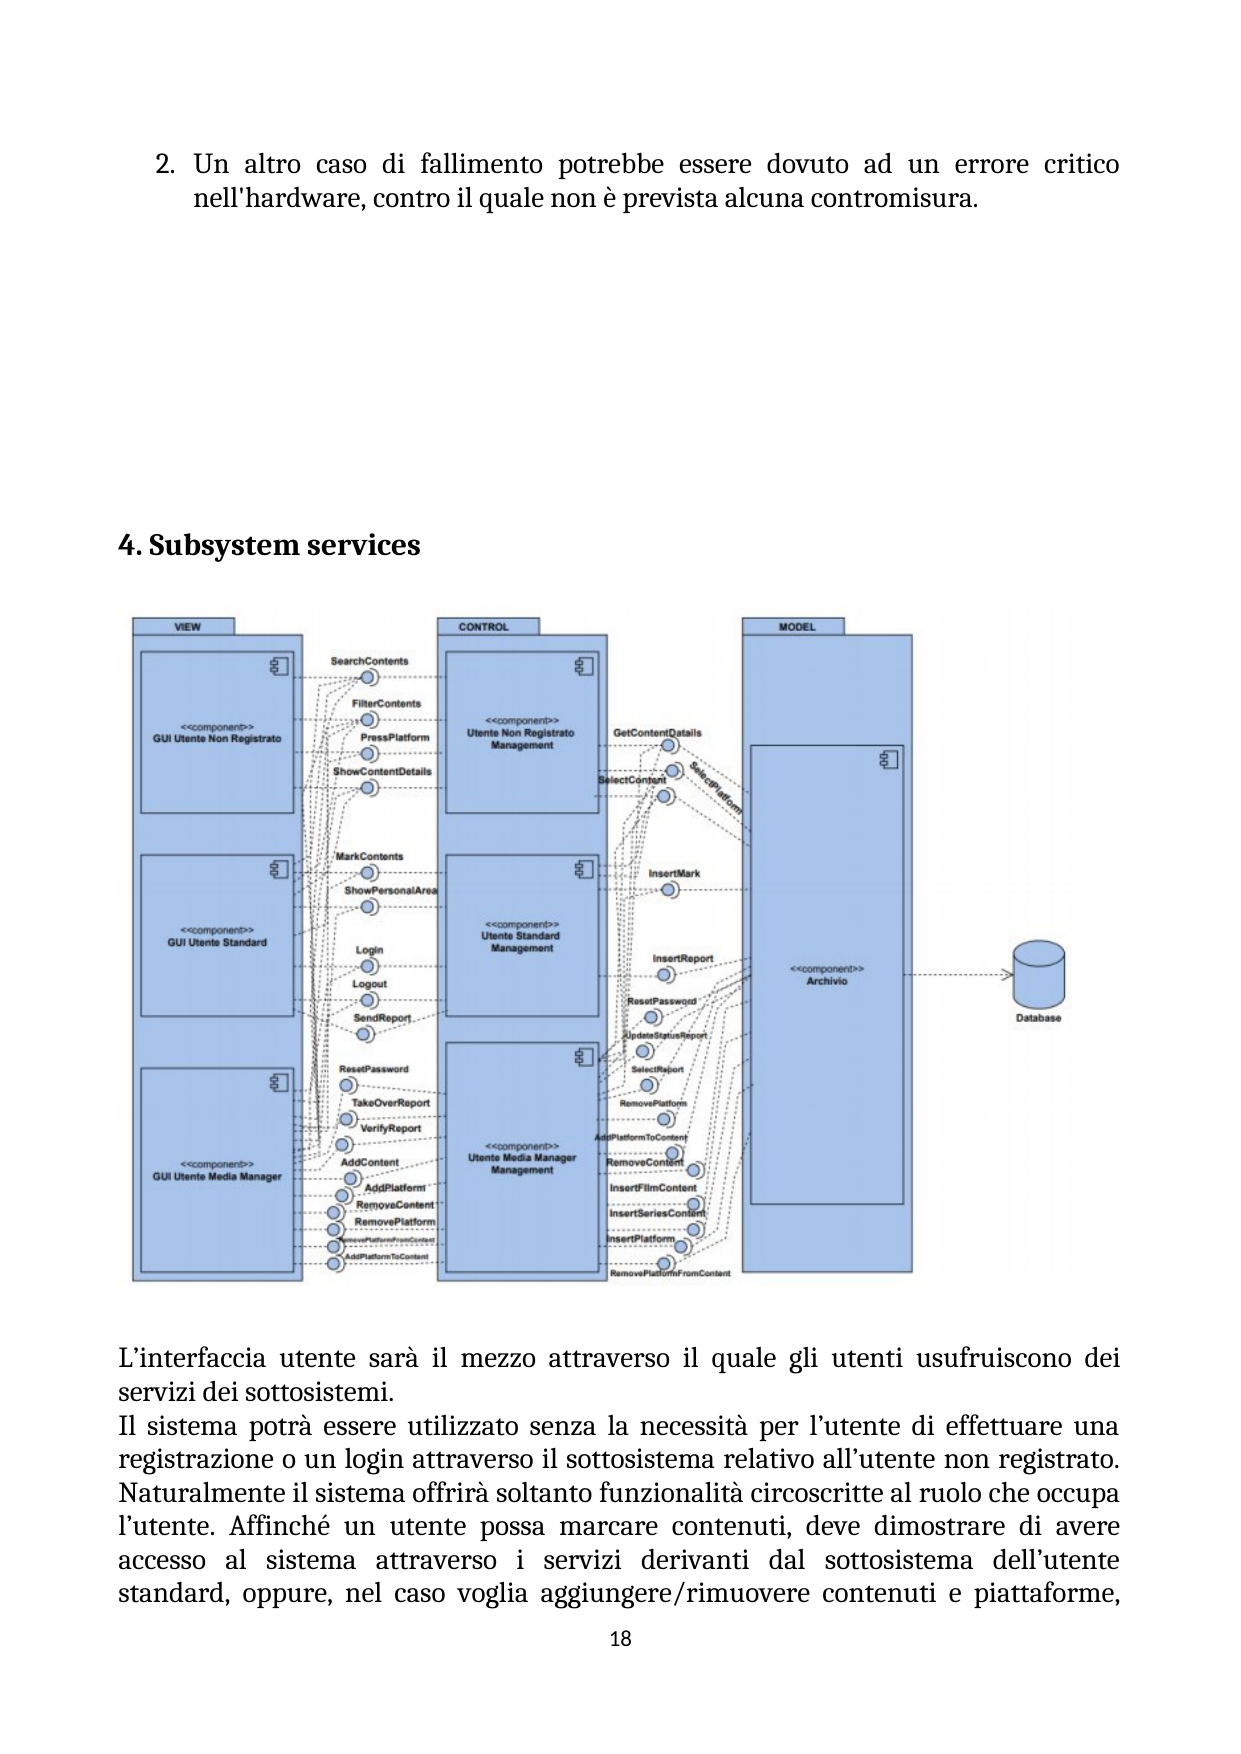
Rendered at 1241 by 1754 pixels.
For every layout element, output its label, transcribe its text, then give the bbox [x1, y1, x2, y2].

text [118, 1409, 1122, 1610]
list Un altro caso di fallimento potrebbe essere dovuto ad un errore critico nell'hardware, contro il quale non è prevista alcuna contromisura. [156, 148, 1122, 215]
text L’interfaccia utente sarà il mezzo attraverso il quale gli utenti usufruiscono dei servizi dei sottosistemi. [118, 1342, 1122, 1409]
picture [118, 607, 1117, 1299]
subtitle 4. Subsystem services [118, 527, 1122, 563]
